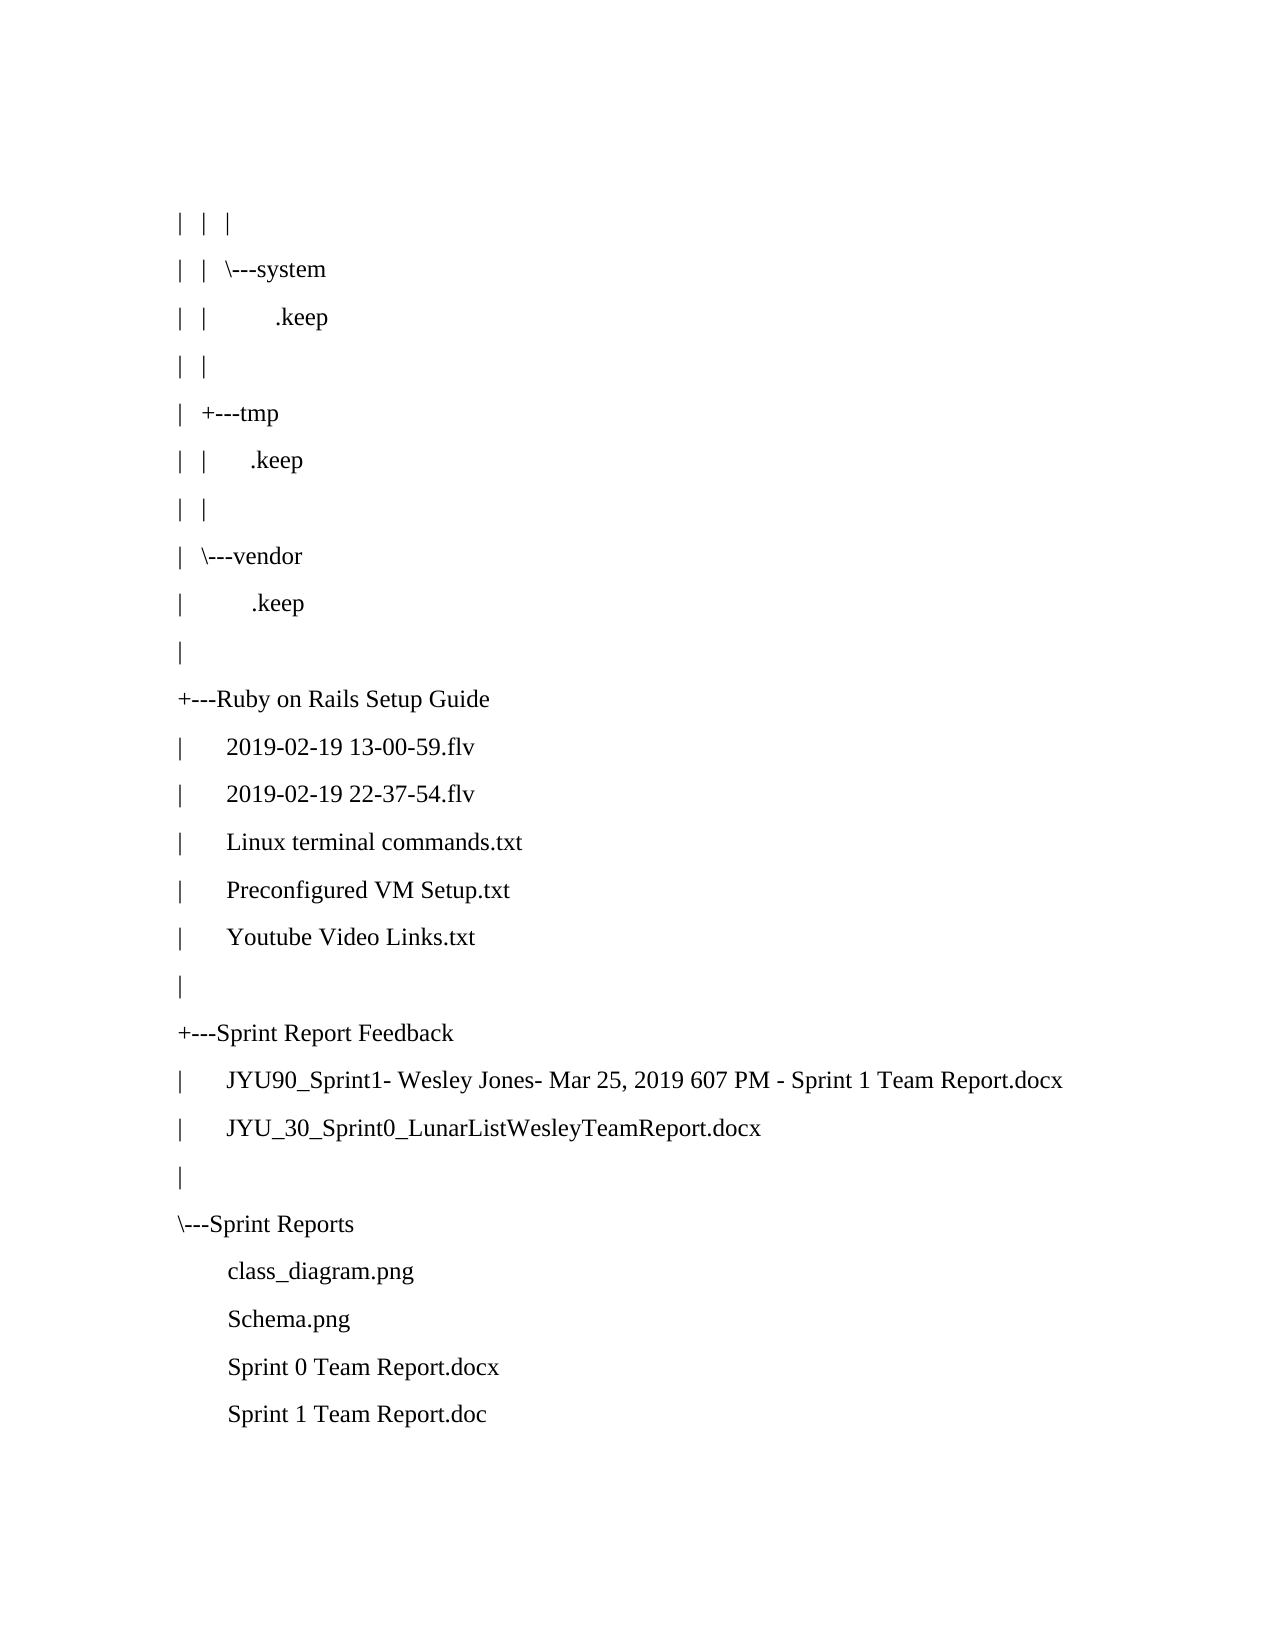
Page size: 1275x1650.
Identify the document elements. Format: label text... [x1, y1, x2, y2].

text Sprint 1 Team Report.doc [177, 1399, 1098, 1428]
text | +---tmp [177, 398, 1098, 426]
text | | | [177, 207, 1098, 236]
text Sprint 0 Team Report.docx [177, 1352, 1098, 1381]
text | JYU90_Sprint1- Wesley Jones- Mar 25, 2019 607 PM - Sprint 1 Team Report.docx [177, 1066, 1098, 1094]
text | Preconfigured VM Setup.txt [177, 875, 1098, 903]
text +---Ruby on Rails Setup Guide [177, 684, 1098, 713]
text | Youtube Video Links.txt [177, 922, 1098, 951]
text | | [177, 493, 1098, 522]
text | 2019-02-19 13-00-59.flv [177, 732, 1098, 760]
text Schema.png [177, 1304, 1098, 1333]
text class_diagram.png [177, 1256, 1098, 1285]
text | [177, 636, 1098, 665]
text | 2019-02-19 22-37-54.flv [177, 779, 1098, 808]
text | | .keep [177, 445, 1098, 474]
text | | [177, 350, 1098, 379]
text | \---vendor [177, 541, 1098, 569]
text | Linux terminal commands.txt [177, 827, 1098, 856]
text | | .keep [177, 302, 1098, 331]
text | | \---system [177, 254, 1098, 283]
text | .keep [177, 588, 1098, 617]
text | [177, 1161, 1098, 1190]
text | JYU_30_Sprint0_LunarListWesleyTeamReport.docx [177, 1113, 1098, 1142]
text +---Sprint Report Feedback [177, 1018, 1098, 1047]
text | [177, 970, 1098, 999]
text \---Sprint Reports [177, 1209, 1098, 1237]
